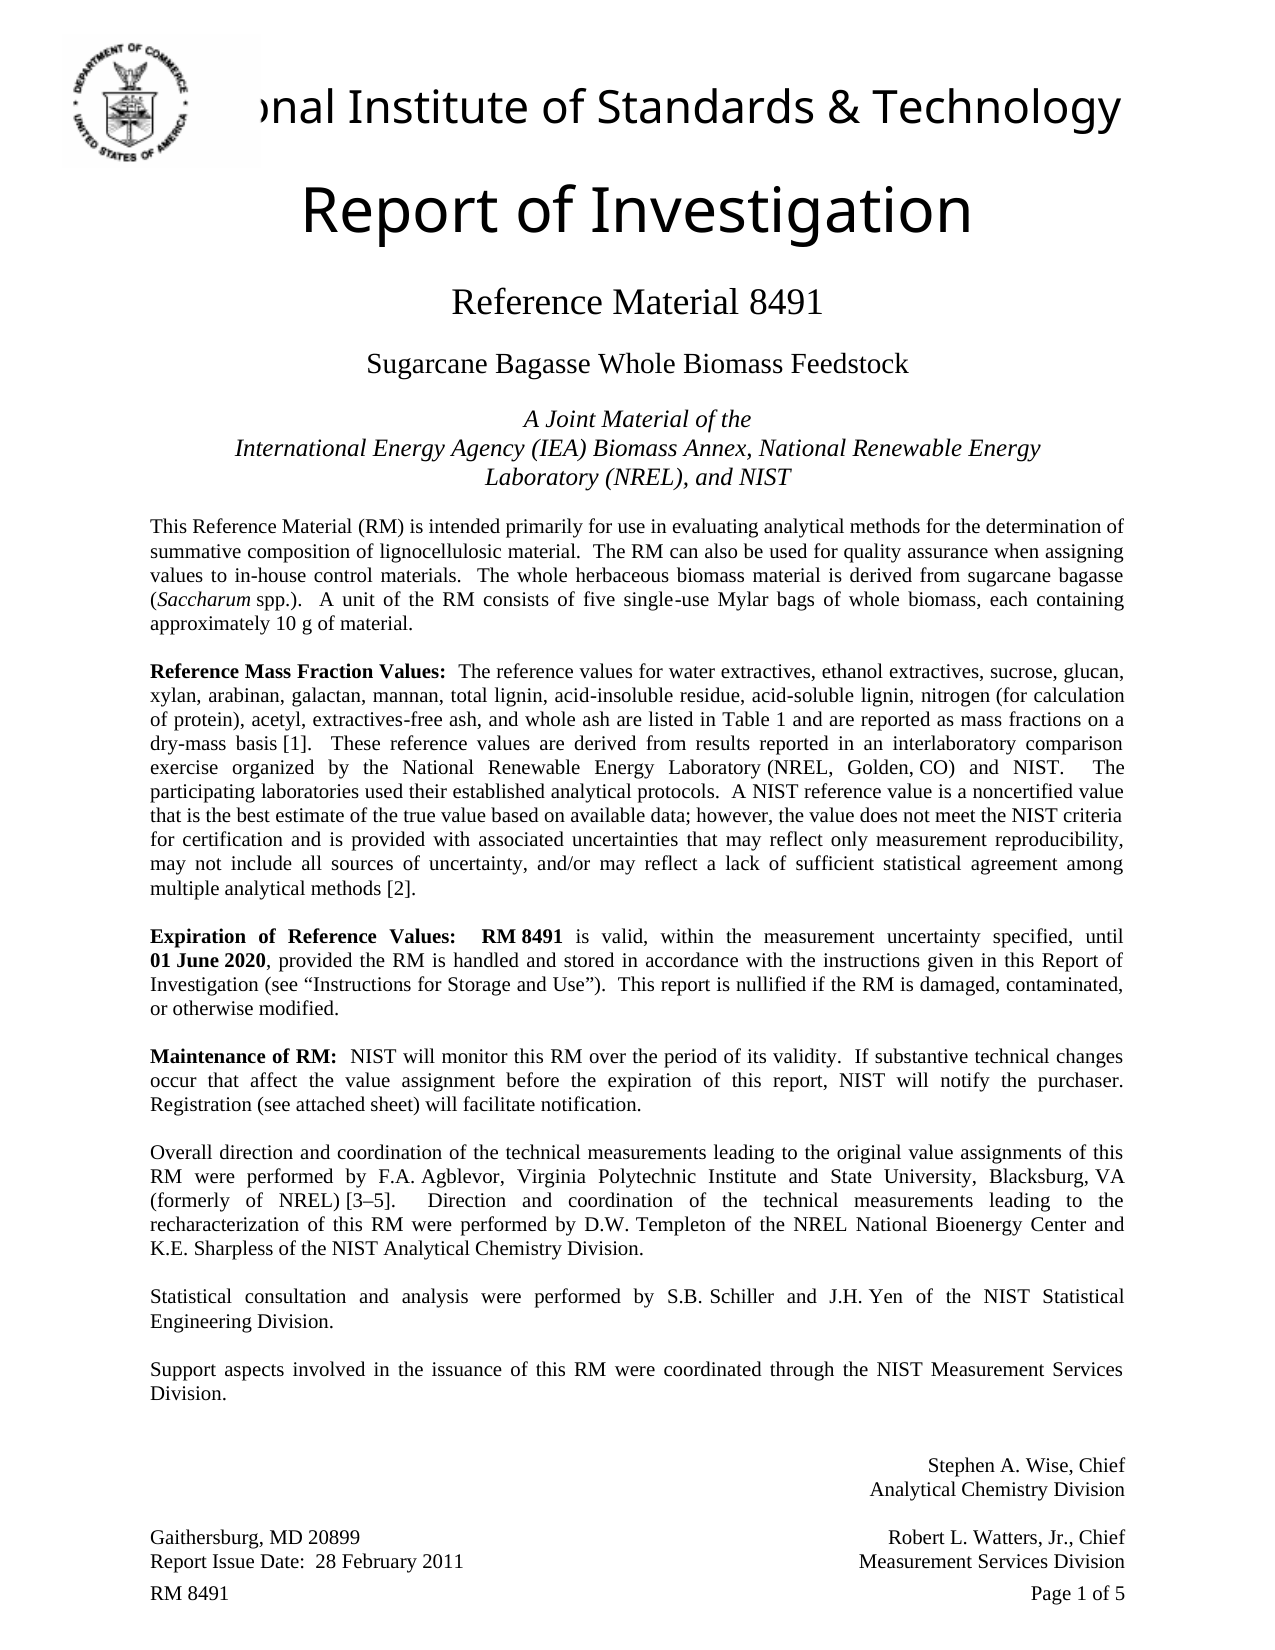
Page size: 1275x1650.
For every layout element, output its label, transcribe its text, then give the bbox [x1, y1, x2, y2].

text Report Issue Date: 28 February 2011 Measurement Services Division [150, 1549, 1125, 1573]
text International Energy Agency (IEA) Biomass Annex, National Renewable Energy Laboratory (NREL), and NIST [150, 433, 1125, 490]
text This Reference Material (RM) is intended primarily for use in evaluating analytical methods for the determination of summative composition of lignocellulosic material. The RM can also be used for quality assurance when assigning values to in-house control materials. The whole herbaceous biomass material is derived from sugarcane bagasse (Saccharum spp.). A unit of the RM consists of five single-use Mylar bags of whole biomass, each containing approximately 10 g of material. [150, 514, 1125, 635]
subtitle Report of Investigation [150, 166, 1125, 251]
text Stephen A. Wise, Chief [150, 1453, 1125, 1477]
subtitle Reference Material 8491 [150, 279, 1125, 322]
subtitle Sugarcane Bagasse Whole Biomass Feedstock [150, 347, 1125, 380]
text Statistical consultation and analysis were performed by S.B. Schiller and J.H. Yen of the NIST Statistical Engineering Division. [150, 1284, 1125, 1333]
text , MD 20899 Robert L. Watters, Jr., Chief [150, 1525, 1125, 1549]
text A Joint Material of the [150, 404, 1125, 433]
text Overall direction and coordination of the technical measurements leading to the original value assignments of this RM were performed by F.A. Agblevor, Virginia Polytechnic Institute and State University, Blacksburg, VA (formerly of NREL) [3–5]. Direction and coordination of the technical measurements leading to the recharacterization of this RM were performed by D.W. Templeton of the NREL National Bioenergy Center and K.E. Sharpless of the NIST Analytical Chemistry Division. [150, 1140, 1125, 1260]
text Analytical Chemistry Division [150, 1477, 1125, 1501]
title National Institute of Standards & Technology [262, 75, 1125, 137]
text Support aspects involved in the issuance of this RM were coordinated through the NIST Measurement Services Division. [150, 1357, 1125, 1405]
text Expiration of Reference Values: RM 8491 is valid, within the measurement uncertainty specified, until 01 June 2020, provided the RM is handled and stored in accordance with the instructions given in this Report of Investigation (see “Instructions for Storage and Use”). This report is nullified if the RM is damaged, contaminated, or otherwise modified. [150, 923, 1125, 1020]
text Reference Mass Fraction Values: The reference values for water extractives, ethanol extractives, sucrose, glucan, xylan, arabinan, galactan, mannan, total lignin, acid-insoluble residue, acid-soluble lignin, nitrogen (for calculation of protein), acetyl, extractives-free ash, and whole ash are listed in Table 1 and are reported as mass fractions on a dry-mass basis [1]. These reference values are derived from results reported in an interlaboratory comparison exercise organized by the National Renewable Energy Laboratory (NREL, Golden, CO) and NIST. The participating laboratories used their established analytical protocols. A NIST reference value is a noncertified value that is the best estimate of the true value based on available data; however, the value does not meet the NIST criteria for certification and is provided with associated uncertainties that may reflect only measurement reproducibility, may not include all sources of uncertainty, and/or may reflect a lack of sufficient statistical agreement among multiple analytical methods [2]. [150, 659, 1125, 899]
text Maintenance of RM: NIST will monitor this RM over the period of its validity. If substantive technical changes occur that affect the value assignment before the expiration of this report, NIST will notify the purchaser. Registration (see attached sheet) will facilitate notification. [150, 1044, 1125, 1116]
